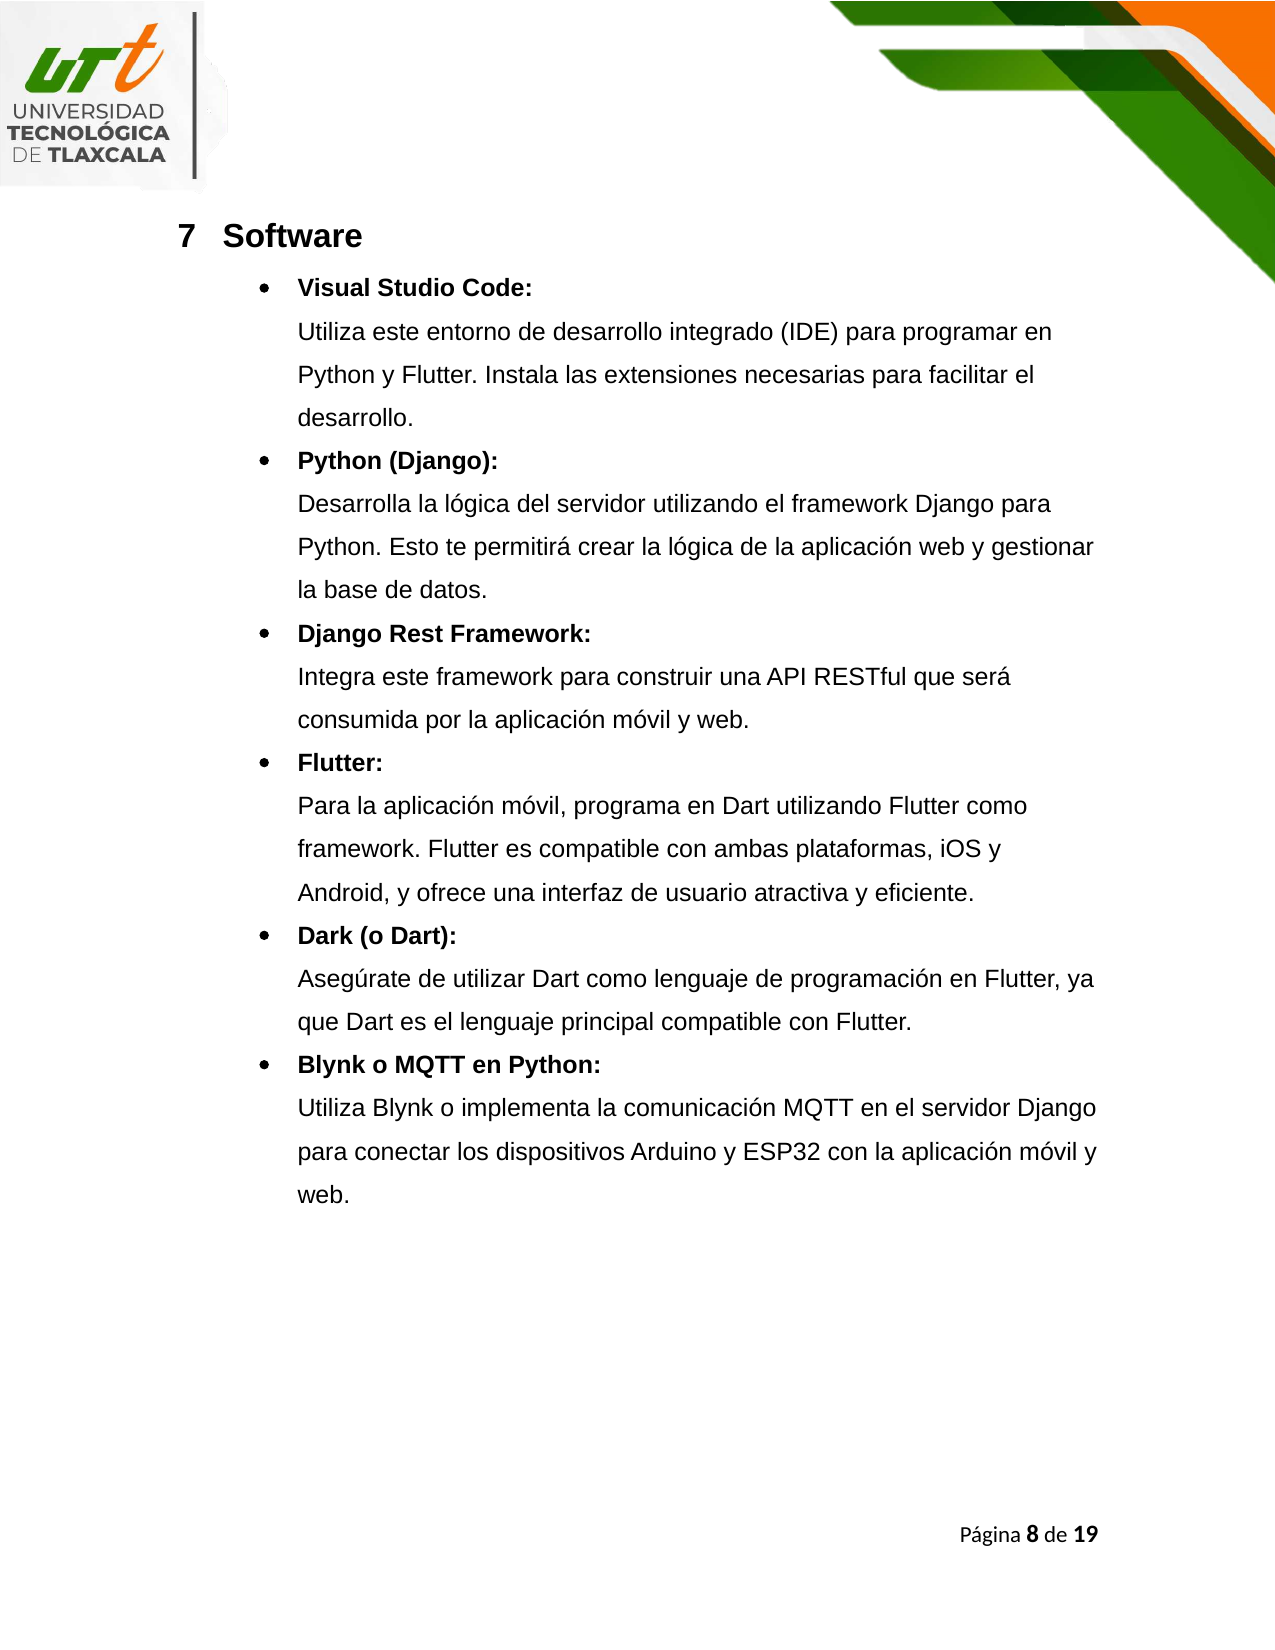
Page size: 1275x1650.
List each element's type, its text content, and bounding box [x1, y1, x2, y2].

list Blynk o MQTT en Python: [260, 1050, 1098, 1079]
list Utiliza Blynk o implementa la comunicación MQTT en el servidor Django para conectar los dispositivos Arduino y ESP32 con la aplicación móvil y web. [297, 1093, 1098, 1208]
picture [0, 1, 1275, 295]
list Visual Studio Code: [260, 273, 1098, 302]
list Para la aplicación móvil, programa en Dart utilizando Flutter como framework. Flutter es compatible con ambas plataformas, iOS y Android, y ofrece una interfaz de usuario atractiva y eficiente. [297, 791, 1098, 906]
list Python (Django): [260, 446, 1098, 475]
list Django Rest Framework: [260, 618, 1098, 647]
list Asegúrate de utilizar Dart como lenguaje de programación en Flutter, ya que Dart es el lenguaje principal compatible con Flutter. [297, 964, 1098, 1036]
list Utiliza este entorno de desarrollo integrado (IDE) para programar en Python y Flutter. Instala las extensiones necesarias para facilitar el desarrollo. [297, 317, 1098, 432]
list Dark (o Dart): [260, 921, 1098, 949]
list Integra este framework para construir una API RESTful que será consumida por la aplicación móvil y web. [297, 662, 1098, 734]
list Desarrolla la lógica del servidor utilizando el framework Django para Python. Esto te permitirá crear la lógica de la aplicación web y gestionar la base de datos. [297, 489, 1098, 604]
subtitle Software [177, 216, 1098, 254]
list Flutter: [260, 748, 1098, 777]
